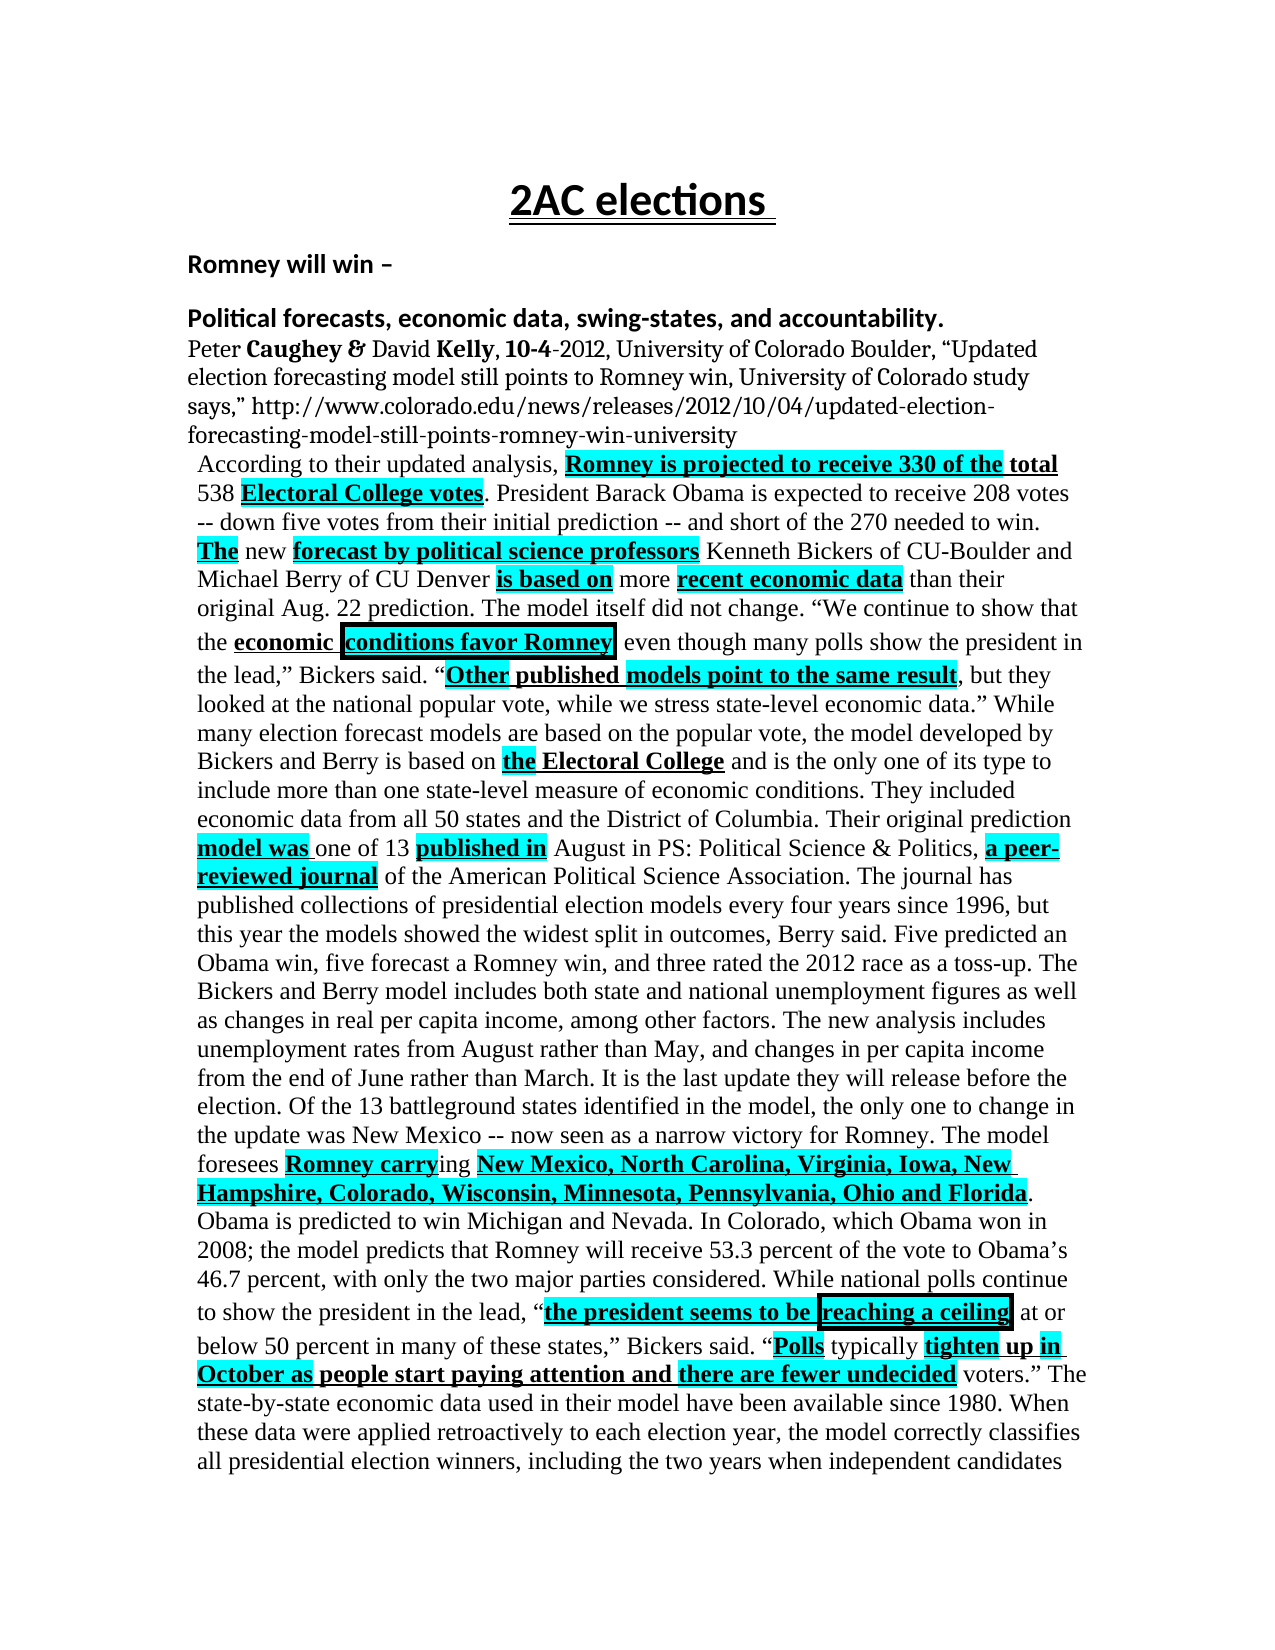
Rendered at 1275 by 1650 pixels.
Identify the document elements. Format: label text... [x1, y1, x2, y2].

subtitle 2AC elections [187, 171, 1087, 227]
subtitle Political forecasts, economic data, swing-states, and accountability. [187, 301, 1087, 334]
text Peter Caughey & David Kelly, 10-4-2012, University of Colorado Boulder, “Updated election forecasting model still points to Romney win, University of Colorado study says,” http://www.colorado.edu/news/releases/2012/10/04/updated-election-forecasting-model-still-points-romney-win-university [187, 334, 1087, 449]
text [197, 449, 1087, 1474]
subtitle Romney will win – [187, 248, 1087, 281]
